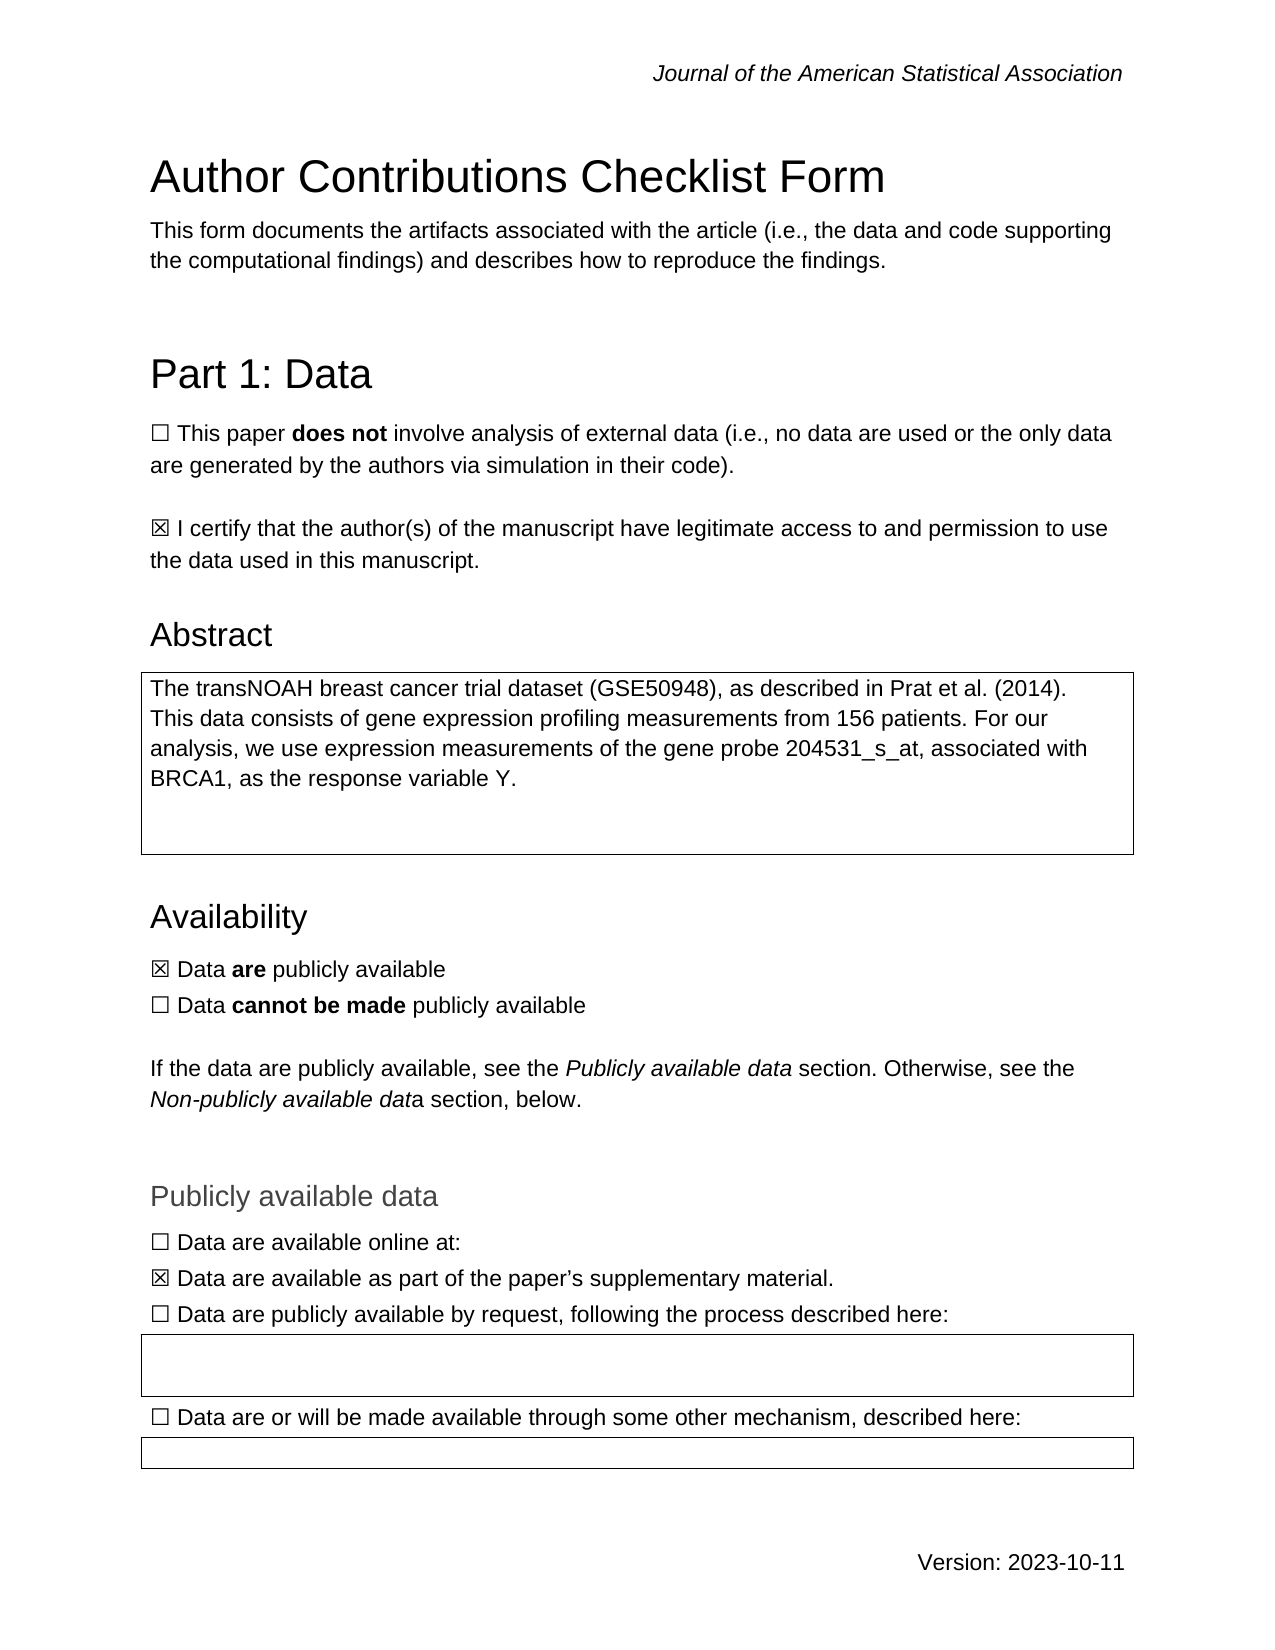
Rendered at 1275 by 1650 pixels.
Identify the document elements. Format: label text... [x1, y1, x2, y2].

text I certify that the author(s) of the manuscript have legitimate access to and permission to use the data used in this manuscript. [150, 512, 1125, 574]
text Data are available online at: [150, 1226, 1125, 1257]
subtitle Part 1: Data [150, 349, 1125, 397]
text Data are or will be made available through some other mechanism, described here: [150, 1401, 1125, 1432]
text This paper does not involve analysis of external data (i.e., no data are used or the only data are generated by the authors via simulation in their code). [150, 417, 1125, 478]
text If the data are publicly available, see the Publicly available data section. Otherwise, see the Non-publicly available data section, below. [150, 1055, 1125, 1112]
text This form documents the artifacts associated with the article (i.e., the data and code supporting the computational findings) and describes how to reproduce the findings. [150, 217, 1125, 273]
title Author Contributions Checklist Form [150, 150, 1125, 203]
text Data cannot be made publicly available [150, 989, 1125, 1021]
subtitle Abstract [150, 615, 1125, 653]
text Data are publicly available [150, 953, 1125, 984]
subtitle Availability [150, 897, 1125, 935]
subtitle Publicly available data [150, 1179, 1125, 1213]
text Data are available as part of the paper’s supplementary material. [150, 1262, 1125, 1293]
text Data are publicly available by request, following the process described here: [150, 1298, 1125, 1329]
